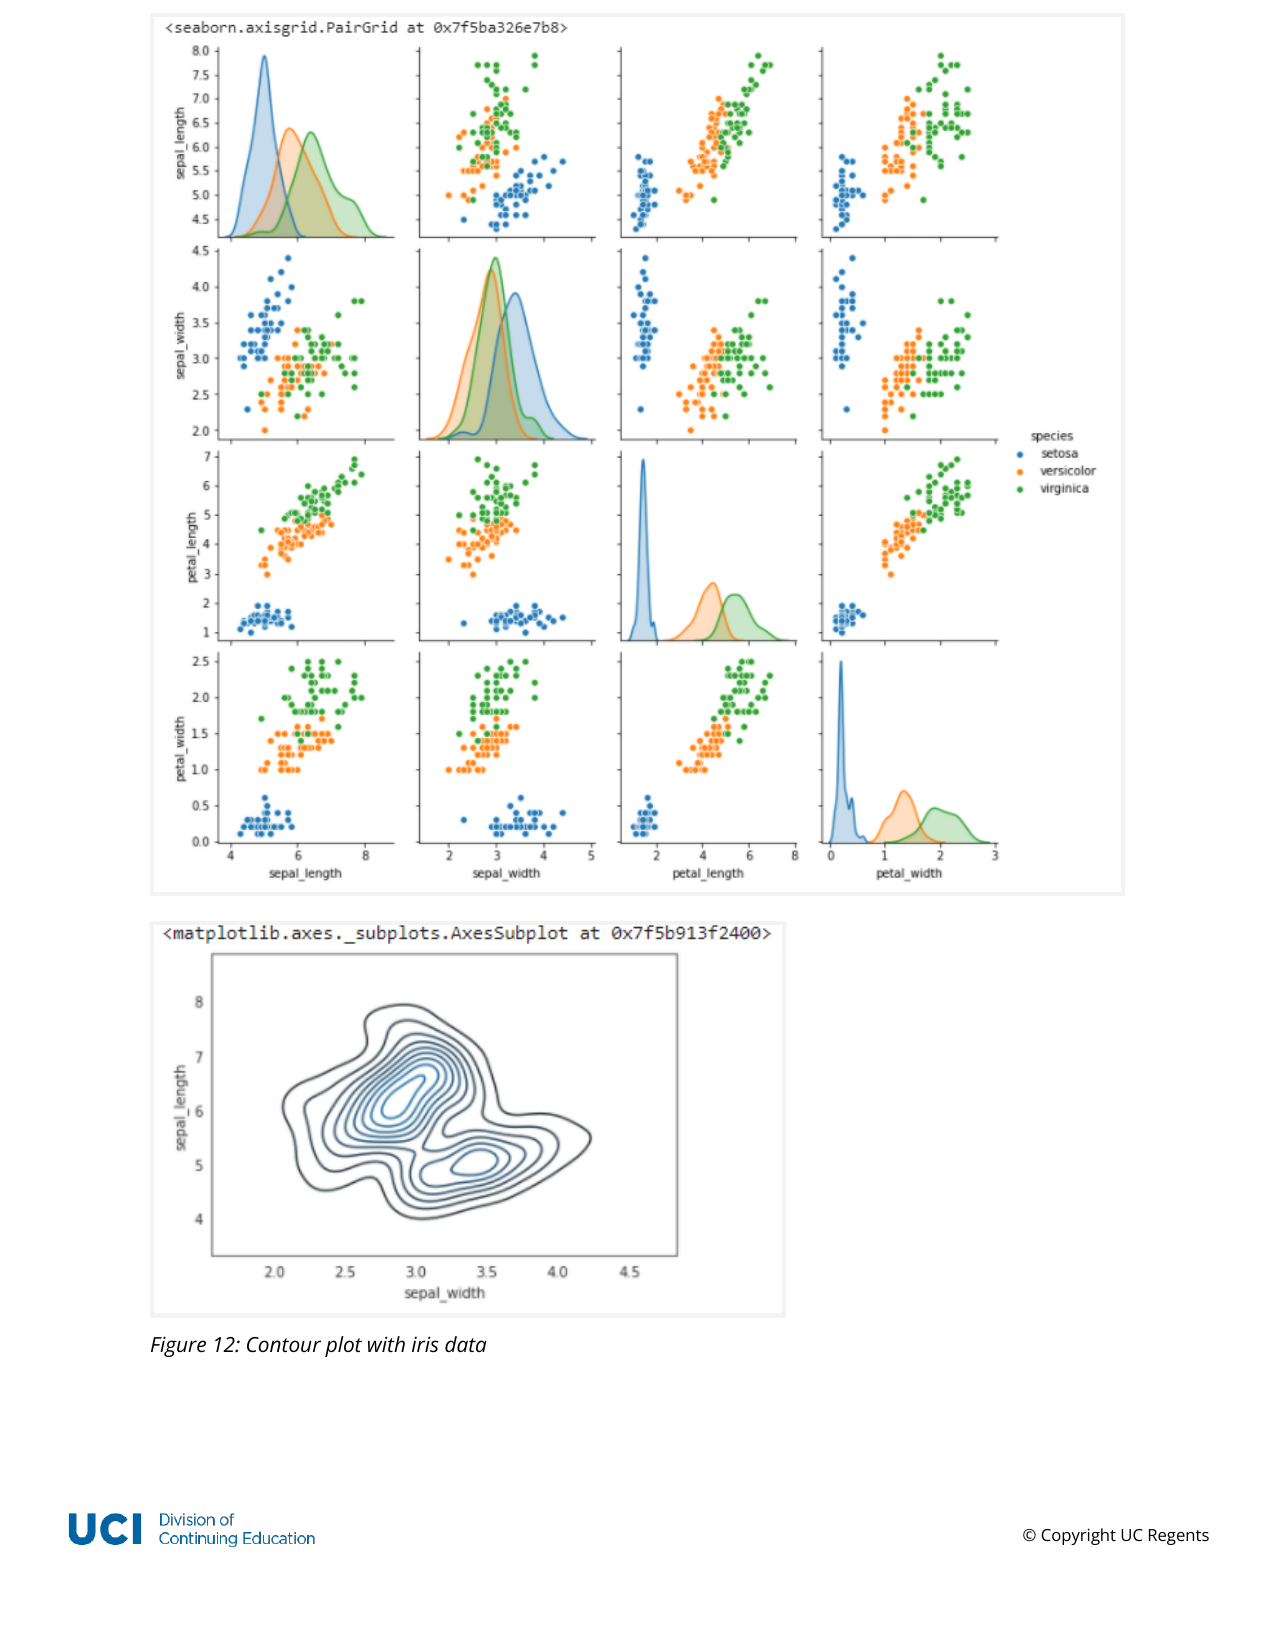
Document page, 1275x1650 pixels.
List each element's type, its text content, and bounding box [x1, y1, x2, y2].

picture [154, 17, 1121, 892]
picture [154, 925, 782, 1313]
picture [68, 1512, 317, 1547]
text Figure 12: Contour plot with iris data [150, 1330, 1125, 1359]
